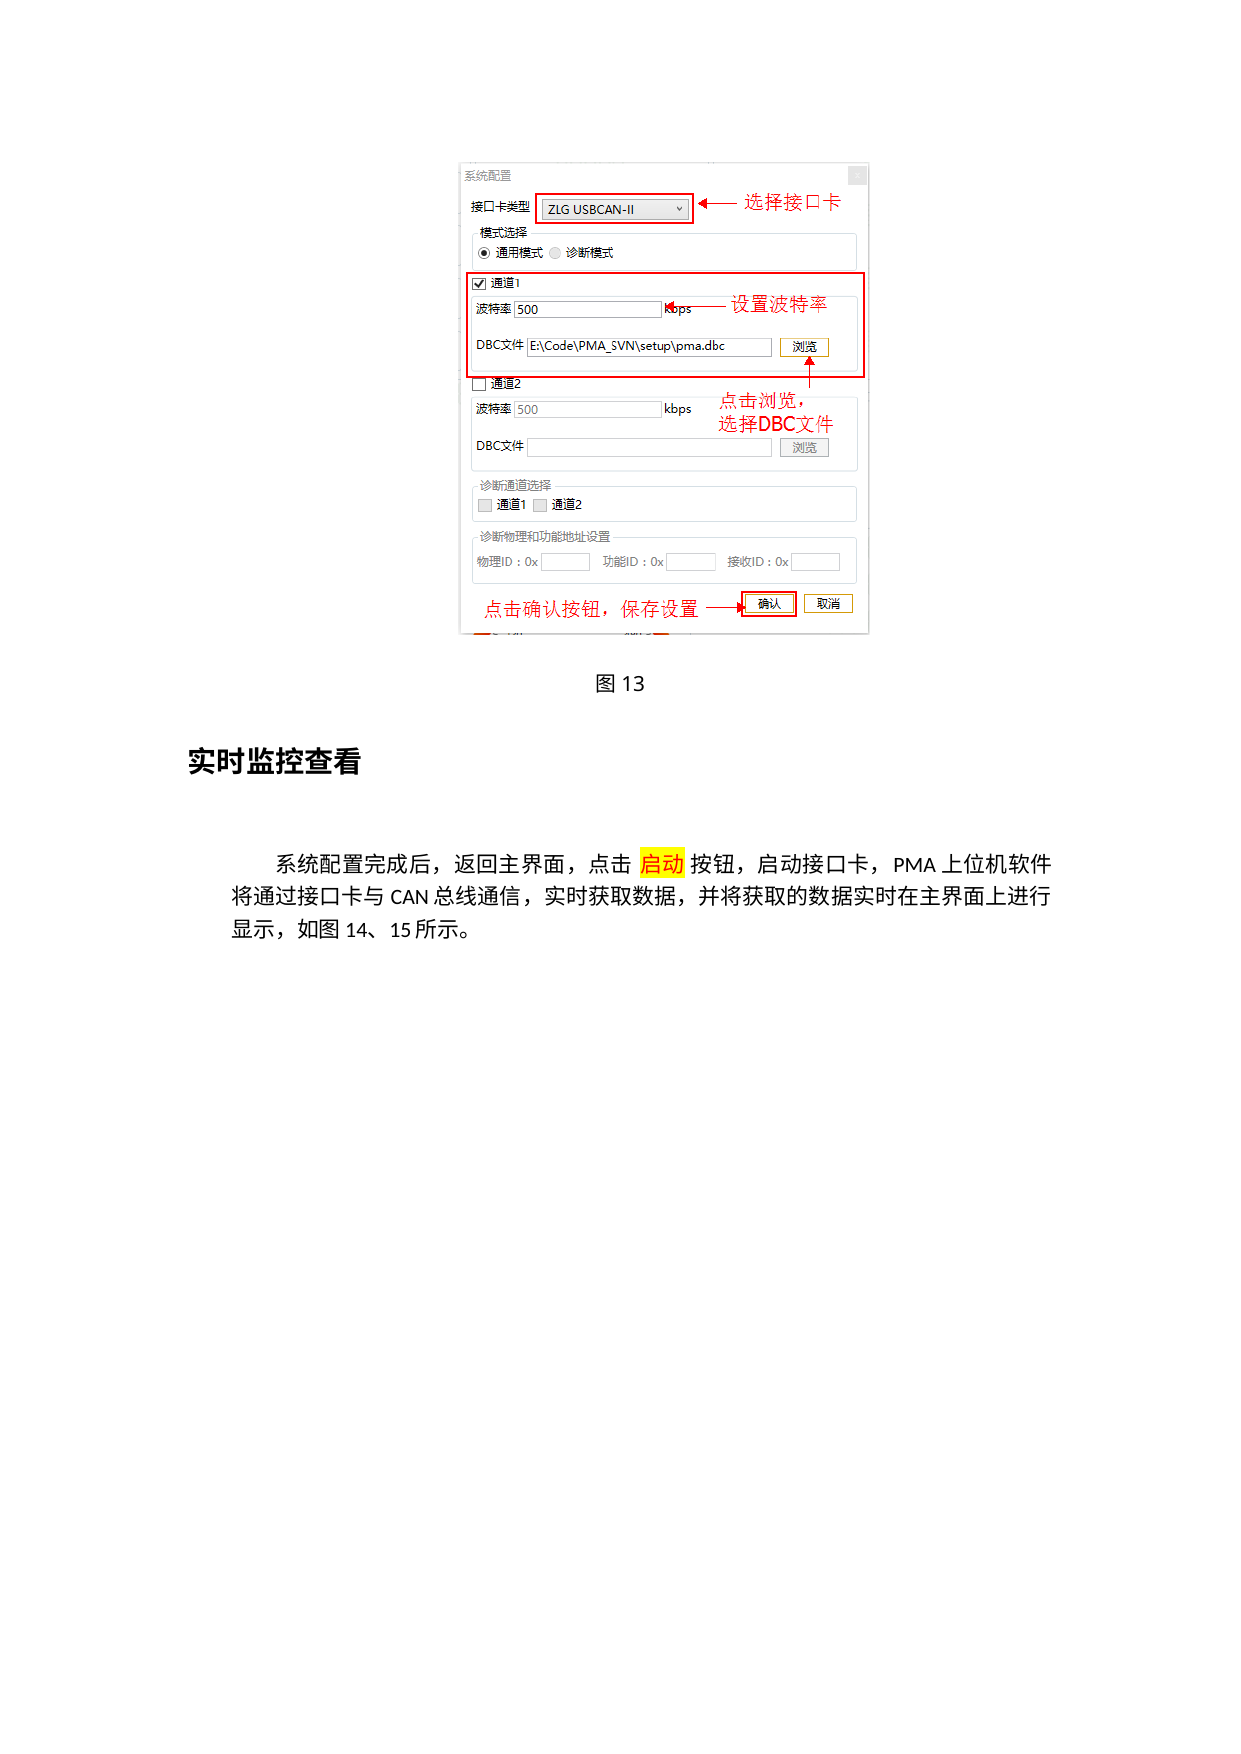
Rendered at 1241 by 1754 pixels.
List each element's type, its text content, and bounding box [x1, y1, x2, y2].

picture [458, 162, 870, 635]
subtitle 实时监控查看 [187, 727, 1053, 792]
text 系统配置完成后，返回主界面，点击 启动 按钮，启动接口卡，PMA上位机软件将通过接口卡与CAN总线通信，实时获取数据，并将获取的数据实时在主界面上进行显示，如图14、15所示。 [231, 846, 1053, 944]
text 图 13 [187, 666, 1053, 698]
